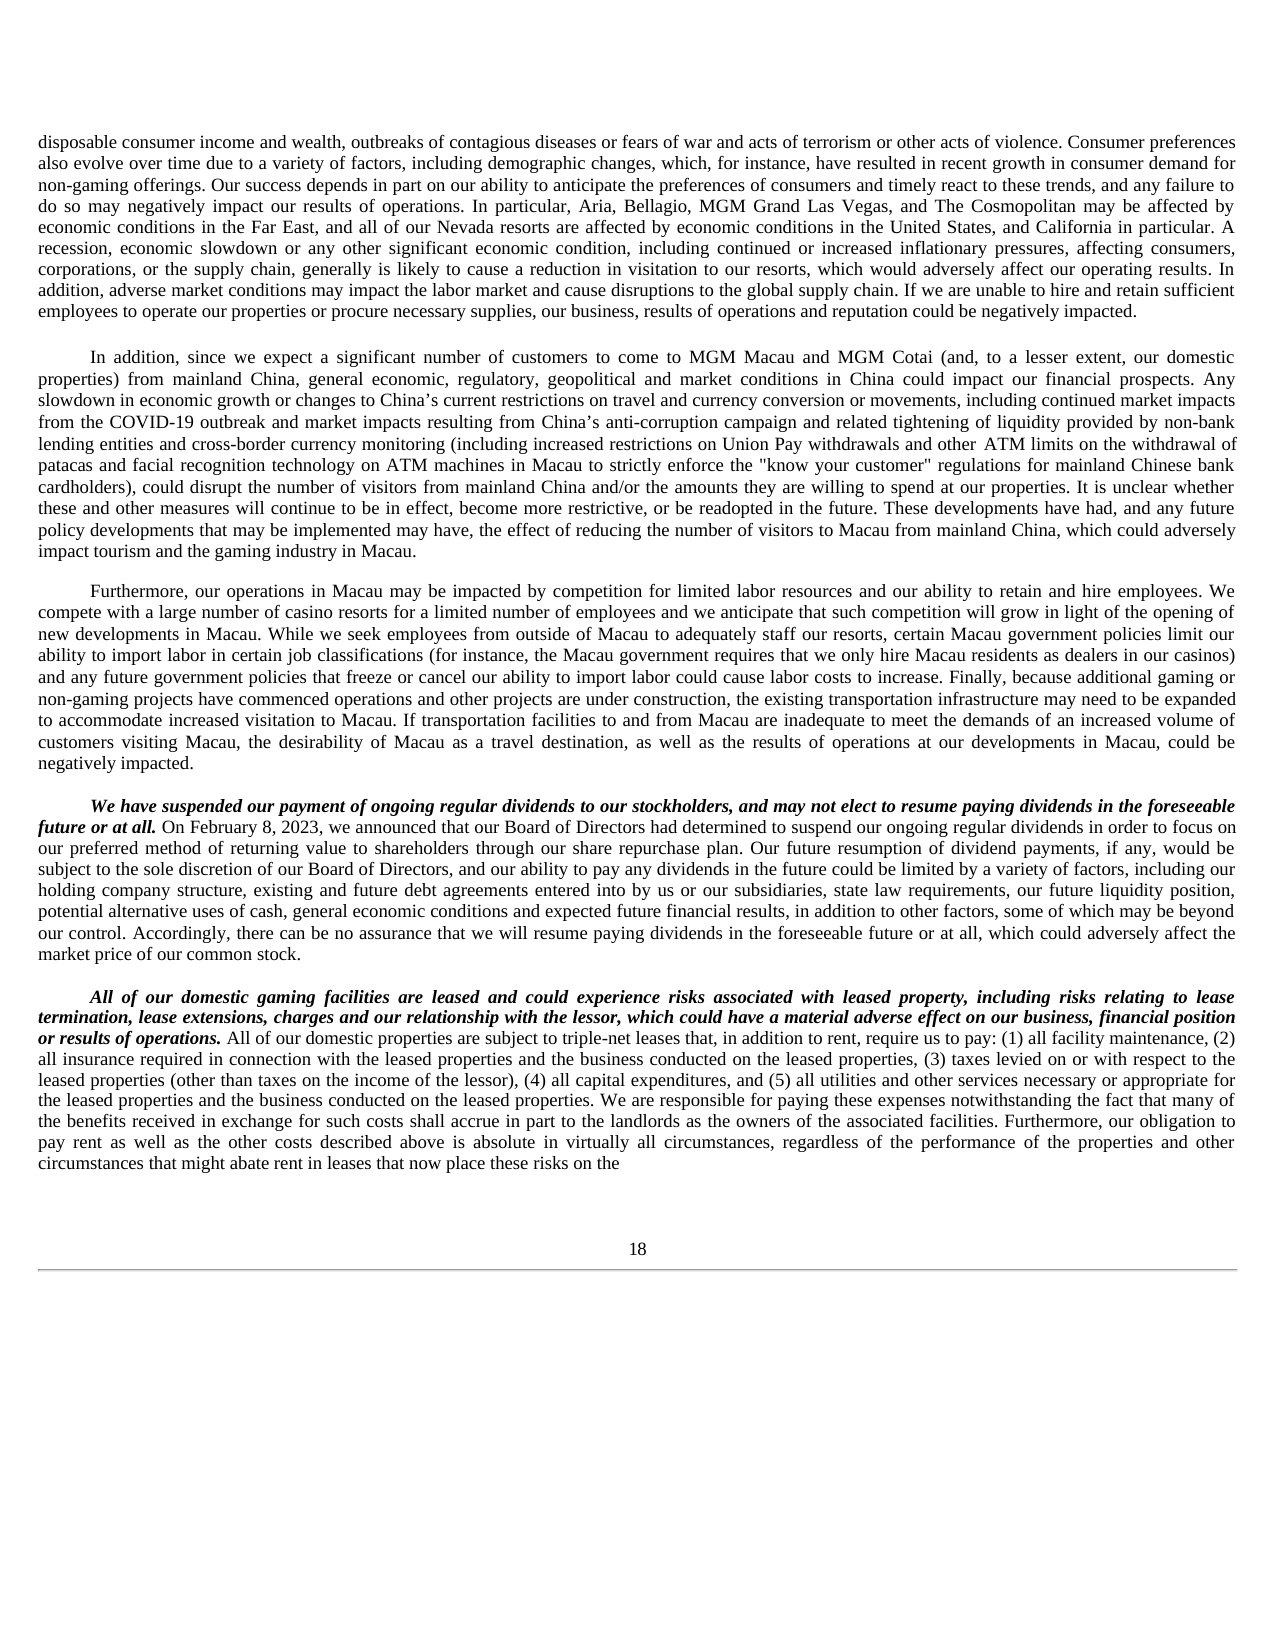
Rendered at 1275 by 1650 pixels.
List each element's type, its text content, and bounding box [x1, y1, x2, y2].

text All of our domestic gaming facilities are leased and could experience risks associated with leased property, including risks relating to lease termination, lease extensions, charges and our relationship with the lessor, which could have a material adverse effect on our business, financial position or results of operations. All of our domestic properties are subject to triple-net leases that, in addition to rent, require us to pay: (1) all facility maintenance, (2) all insurance required in connection with the leased properties and the business conducted on the leased properties, (3) taxes levied on or with respect to the leased properties (other than taxes on the income of the lessor), (4) all capital expenditures, and (5) all utilities and other services necessary or appropriate for the leased properties and the business conducted on the leased properties. We are responsible for paying these expenses notwithstanding the fact that many of the benefits received in exchange for such costs shall accrue in part to the landlords as the owners of the associated facilities. Furthermore, our obligation to pay rent as well as the other costs described above is absolute in virtually all circumstances, regardless of the performance of the properties and other circumstances that might abate rent in leases that now place these risks on the [38, 987, 1238, 1173]
text We have suspended our payment of ongoing regular dividends to our stockholders, and may not elect to resume paying dividends in the foreseeable future or at all. On February 8, 2023, we announced that our Board of Directors had determined to suspend our ongoing regular dividends in order to focus on our preferred method of returning value to shareholders through our share repurchase plan. Our future resumption of dividend payments, if any, would be subject to the sole discretion of our Board of Directors, and our ability to pay any dividends in the future could be limited by a variety of factors, including our holding company structure, existing and future debt agreements entered into by us or our subsidiaries, state law requirements, our future liquidity position, potential alternative uses of cash, general economic conditions and expected future financial results, in addition to other factors, some of which may be beyond our control. Accordingly, there can be no assurance that we will resume paying dividends in the foreseeable future or at all, which could adversely affect the market price of our common stock. [38, 795, 1238, 964]
text disposable consumer income and wealth, outbreaks of contagious diseases or fears of war and acts of terrorism or other acts of violence. Consumer preferences also evolve over time due to a variety of factors, including demographic changes, which, for instance, have resulted in recent growth in consumer demand for non-gaming offerings. Our success depends in part on our ability to anticipate the preferences of consumers and timely react to these trends, and any failure to do so may negatively impact our results of operations. In particular, Aria, Bellagio, MGM Grand Las Vegas, and The Cosmopolitan may be affected by economic conditions in the Far East, and all of our Nevada resorts are affected by economic conditions in the United States, and California in particular. A recession, economic slowdown or any other significant economic condition, including continued or increased inflationary pressures, affecting consumers, corporations, or the supply chain, generally is likely to cause a reduction in visitation to our resorts, which would adversely affect our operating results. In addition, adverse market conditions may impact the labor market and cause disruptions to the global supply chain. If we are unable to hire and retain sufficient employees to operate our properties or procure necessary supplies, our business, results of operations and reputation could be negatively impacted. [38, 132, 1238, 322]
text In addition, since we expect a significant number of customers to come to MGM Macau and MGM Cotai (and, to a lesser extent, our domestic properties) from mainland China, general economic, regulatory, geopolitical and market conditions in China could impact our financial prospects. Any slowdown in economic growth or changes to China’s current restrictions on travel and currency conversion or movements, including continued market impacts from the COVID-19 outbreak and market impacts resulting from China’s anti-corruption campaign and related tightening of liquidity provided by non-bank lending entities and cross-border currency monitoring (including increased restrictions on Union Pay withdrawals and other ATM limits on the withdrawal of patacas and facial recognition technology on ATM machines in Macau to strictly enforce the "know your customer" regulations for mainland Chinese bank cardholders), could disrupt the number of visitors from mainland China and/or the amounts they are willing to spend at our properties. It is unclear whether these and other measures will continue to be in effect, become more restrictive, or be readopted in the future. These developments have had, and any future policy developments that may be implemented may have, the effect of reducing the number of visitors to Macau from mainland China, which could adversely impact tourism and the gaming industry in Macau. [38, 346, 1238, 562]
text 18 [25, 1237, 1250, 1259]
text Furthermore, our operations in Macau may be impacted by competition for limited labor resources and our ability to retain and hire employees. We compete with a large number of casino resorts for a limited number of employees and we anticipate that such competition will grow in light of the opening of new developments in Macau. While we seek employees from outside of Macau to adequately staff our resorts, certain Macau government policies limit our ability to import labor in certain job classifications (for instance, the Macau government requires that we only hire Macau residents as dealers in our casinos) and any future government policies that freeze or cancel our ability to import labor could cause labor costs to increase. Finally, because additional gaming or non-gaming projects have commenced operations and other projects are under construction, the existing transportation infrastructure may need to be expanded to accommodate increased visitation to Macau. If transportation facilities to and from Macau are inadequate to meet the demands of an increased volume of customers visiting Macau, the desirability of Macau as a travel destination, as well as the results of operations at our developments in Macau, could be negatively impacted. [38, 580, 1238, 774]
